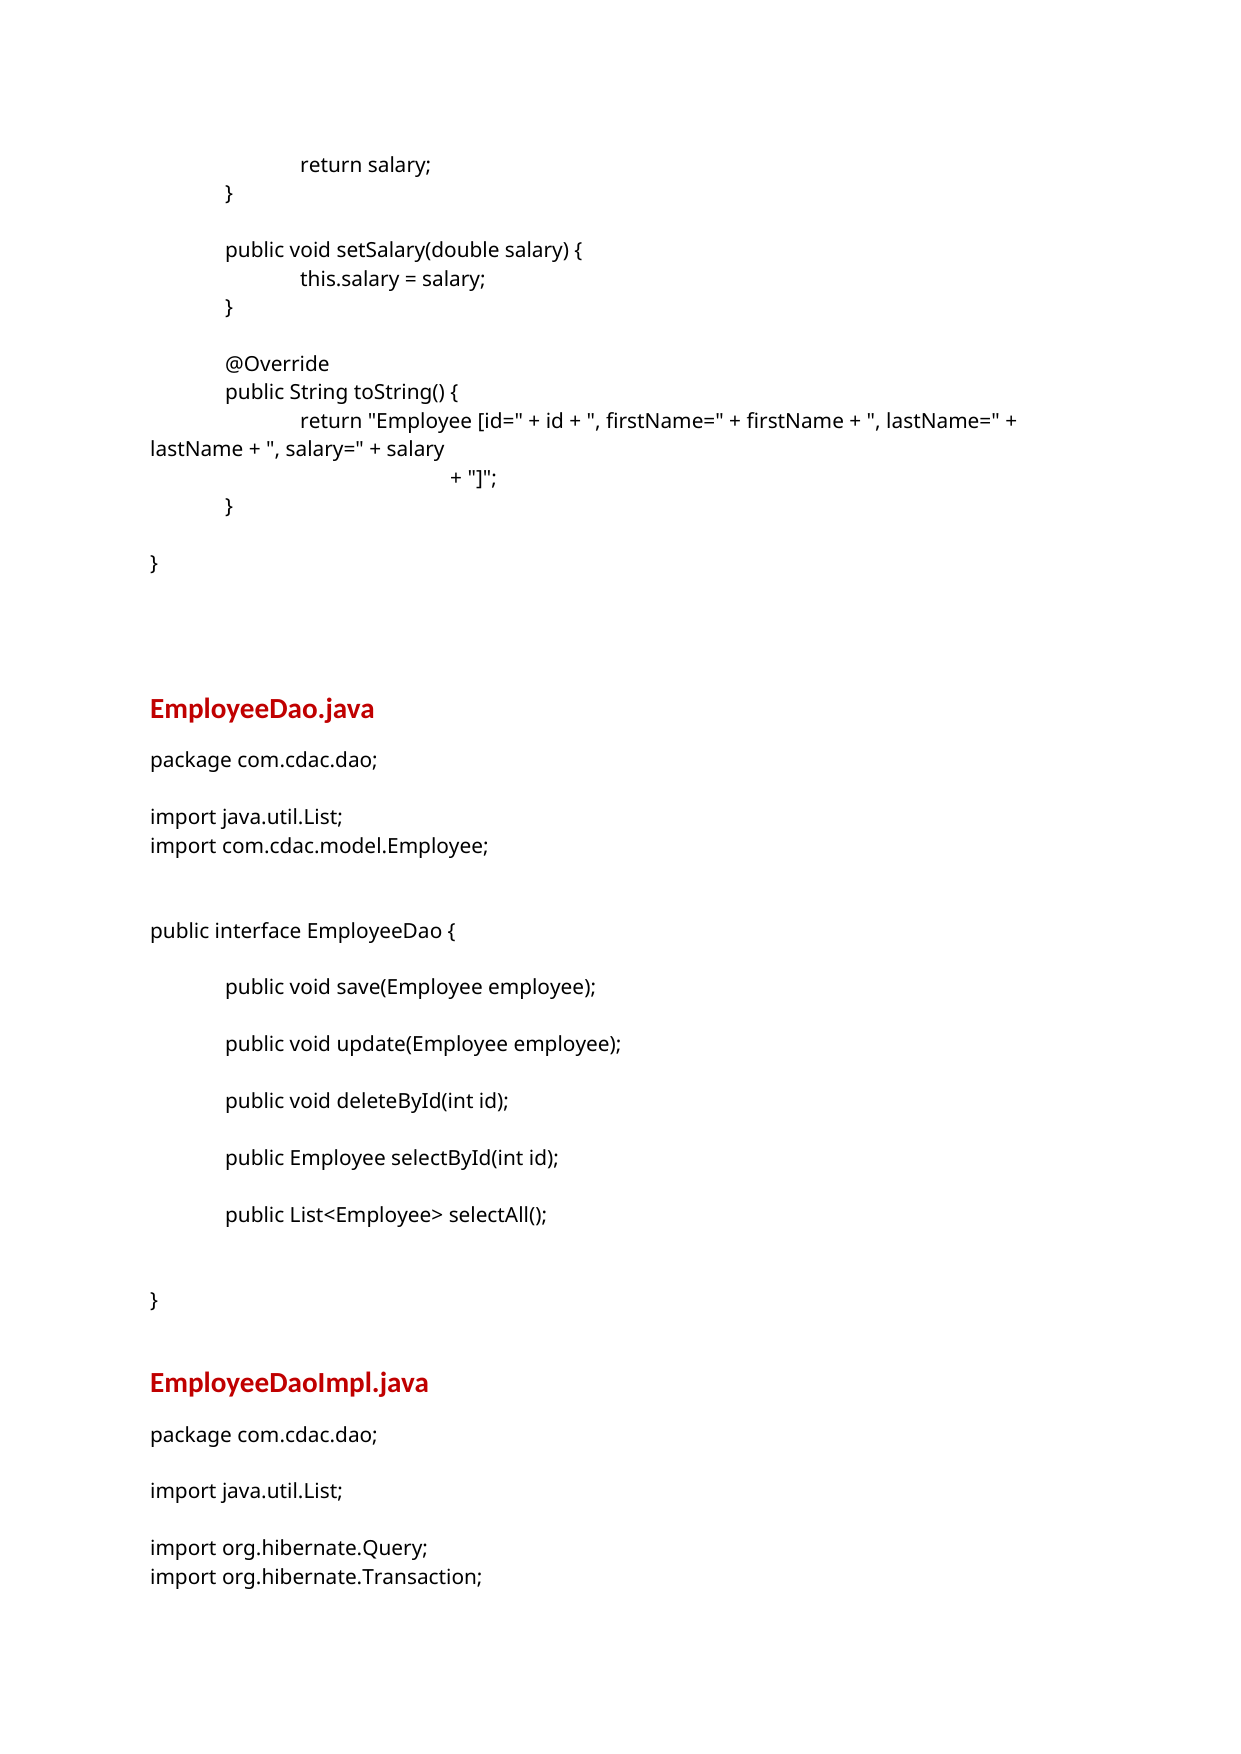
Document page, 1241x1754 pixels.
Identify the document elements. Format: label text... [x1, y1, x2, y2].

text return salary; [150, 150, 1090, 178]
text public interface EmployeeDao { [150, 916, 1090, 944]
text public String toString() { [150, 377, 1090, 406]
text EmployeeDaoImpl.java [150, 1364, 1090, 1400]
text this.salary = salary; [150, 264, 1090, 292]
text import org.hibernate.Transaction; [150, 1562, 1090, 1590]
text public void setSalary(double salary) { [150, 235, 1090, 264]
text public List<Employee> selectAll(); [150, 1200, 1090, 1228]
text } [150, 178, 1090, 207]
text return "Employee [id=" + id + ", firstName=" + firstName + ", lastName=" + lastName + ", salary=" + salary [150, 406, 1090, 463]
text import org.hibernate.Query; [150, 1533, 1090, 1562]
text public void update(Employee employee); [150, 1029, 1090, 1058]
text } [150, 292, 1090, 321]
text } [150, 491, 1090, 520]
text } [150, 1285, 1090, 1314]
text public Employee selectById(int id); [150, 1143, 1090, 1172]
text } [150, 548, 1090, 577]
text public void save(Employee employee); [150, 972, 1090, 1001]
text @Override [150, 349, 1090, 377]
text + "]"; [150, 463, 1090, 491]
text package com.cdac.dao; [150, 745, 1090, 774]
text import java.util.List; [150, 802, 1090, 831]
text package com.cdac.dao; [150, 1420, 1090, 1448]
text public void deleteById(int id); [150, 1086, 1090, 1115]
text import com.cdac.model.Employee; [150, 831, 1090, 859]
text EmployeeDao.java [150, 690, 1090, 726]
text import java.util.List; [150, 1477, 1090, 1505]
